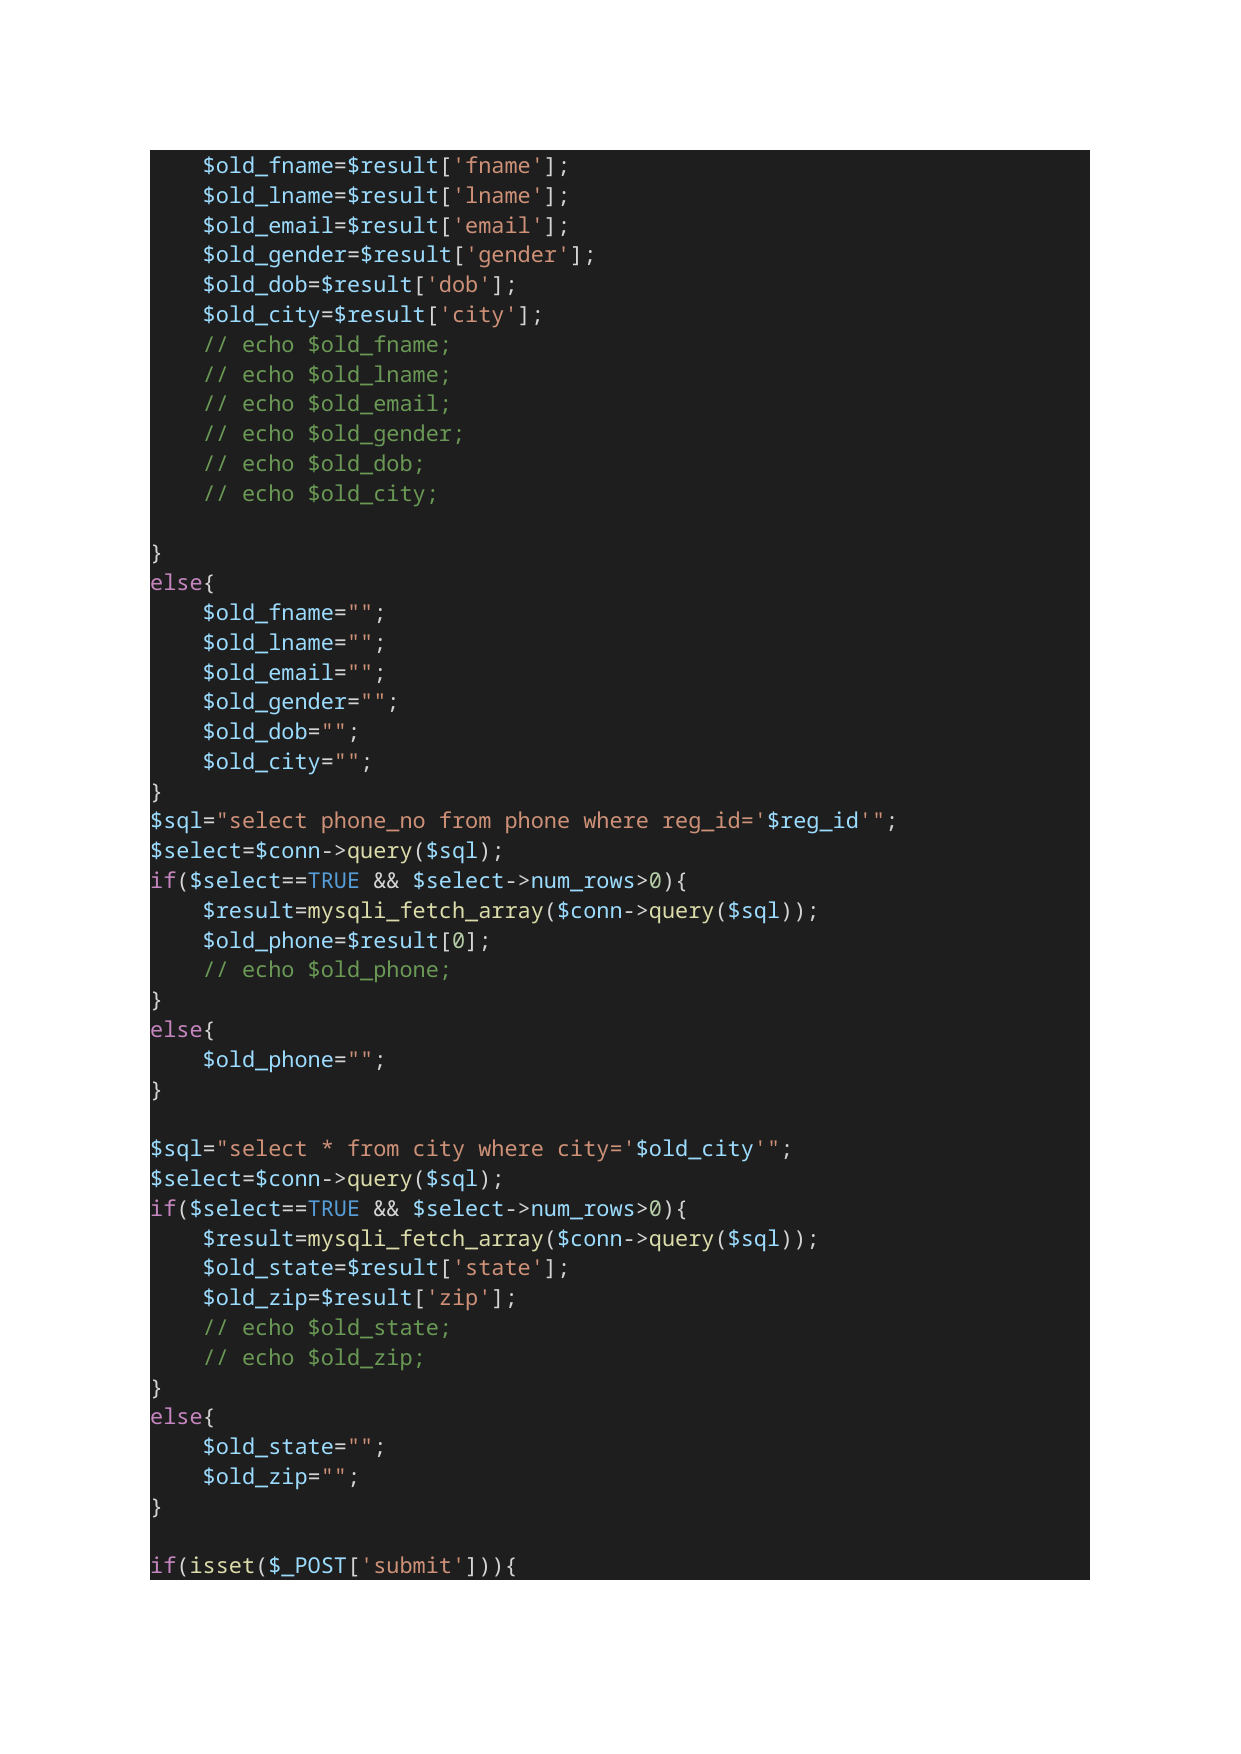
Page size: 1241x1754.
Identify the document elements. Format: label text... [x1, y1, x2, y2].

text $old_lname=""; [150, 627, 1090, 656]
text $old_fname=""; [150, 597, 1090, 627]
text else{ [150, 1014, 1090, 1044]
text if($select==TRUE && $select->num_rows>0){ [150, 865, 1090, 895]
text if($select==TRUE && $select->num_rows>0){ [150, 1193, 1090, 1222]
text } [150, 984, 1090, 1014]
text else{ [150, 567, 1090, 597]
text $old_lname=$result['lname']; [150, 180, 1090, 209]
text $select=$conn->query($sql); [150, 1163, 1090, 1193]
text // echo $old_gender; [150, 418, 1090, 448]
text $result=mysqli_fetch_array($conn->query($sql)); [150, 1222, 1090, 1252]
text $old_email=$result['email']; [150, 209, 1090, 239]
text $sql="select * from city where city='$old_city'"; [150, 1133, 1090, 1163]
text } [150, 1073, 1090, 1103]
text $old_gender=""; [150, 686, 1090, 716]
text } [150, 537, 1090, 567]
text $old_email=""; [150, 656, 1090, 686]
text if(isset($_POST['submit'])){ [150, 1550, 1090, 1580]
text $old_gender=$result['gender']; [150, 239, 1090, 269]
text $old_phone=$result[0]; [150, 924, 1090, 954]
text $old_state=$result['state']; [150, 1252, 1090, 1282]
text $result=mysqli_fetch_array($conn->query($sql)); [150, 895, 1090, 924]
text $old_city=$result['city']; [150, 299, 1090, 329]
text $old_city=""; [150, 746, 1090, 776]
text // echo $old_zip; [150, 1342, 1090, 1371]
text } [150, 1491, 1090, 1520]
text $old_phone=""; [150, 1044, 1090, 1073]
text $old_zip=""; [150, 1461, 1090, 1491]
text $sql="select phone_no from phone where reg_id='$reg_id'"; [150, 805, 1090, 835]
text } [150, 776, 1090, 805]
text $old_zip=$result['zip']; [150, 1282, 1090, 1312]
text $old_dob=$result['dob']; [150, 269, 1090, 299]
text // echo $old_fname; [150, 329, 1090, 358]
text $old_state=""; [150, 1431, 1090, 1461]
text // echo $old_email; [150, 388, 1090, 418]
text // echo $old_lname; [150, 358, 1090, 388]
text // echo $old_state; [150, 1312, 1090, 1342]
text // echo $old_dob; [150, 448, 1090, 478]
text else{ [150, 1401, 1090, 1431]
text // echo $old_phone; [150, 954, 1090, 984]
text } [150, 1371, 1090, 1401]
text $old_dob=""; [150, 716, 1090, 746]
text // echo $old_city; [150, 478, 1090, 507]
text $select=$conn->query($sql); [150, 835, 1090, 865]
text $old_fname=$result['fname']; [150, 150, 1090, 180]
